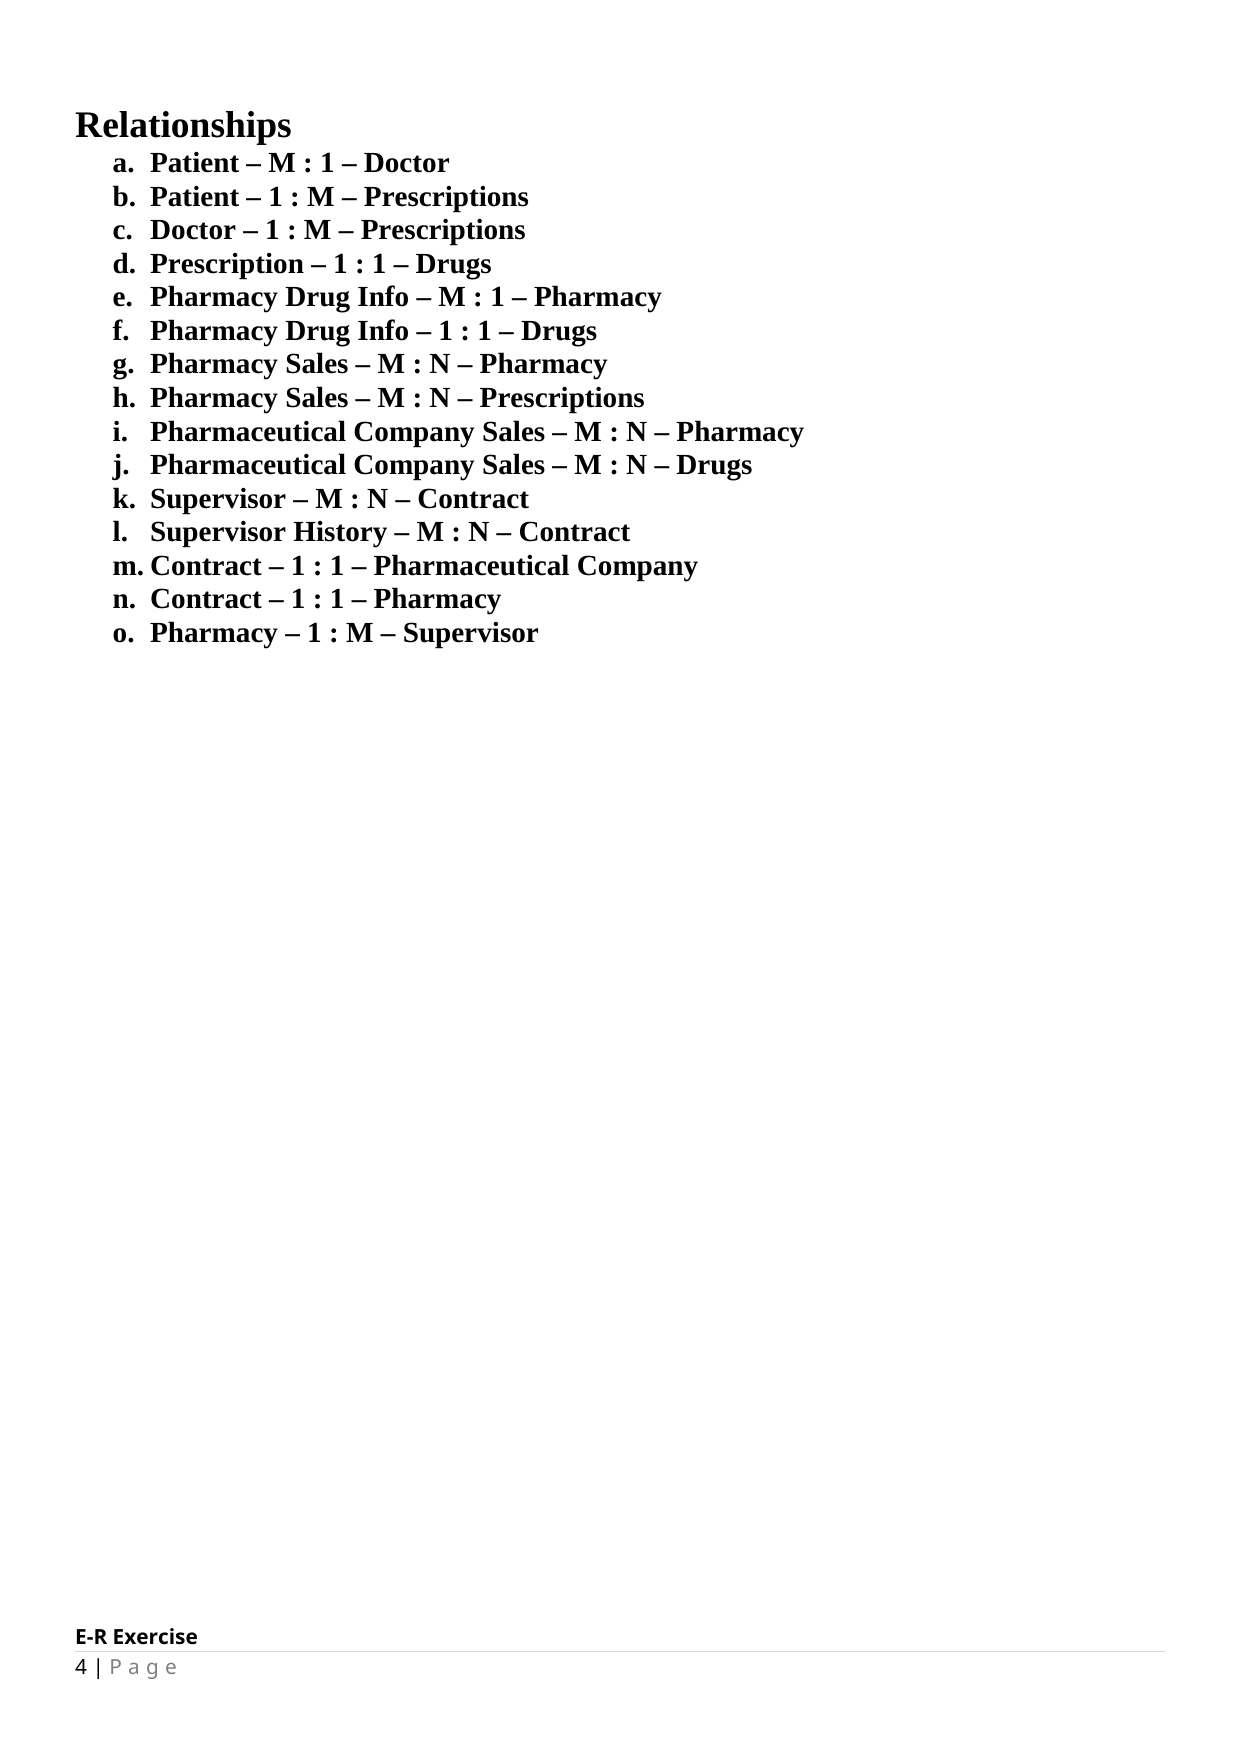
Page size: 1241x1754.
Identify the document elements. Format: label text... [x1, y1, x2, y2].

list Pharmaceutical Company Sales – M : N – Drugs [112, 447, 1165, 481]
list Supervisor History – M : N – Contract [112, 514, 1165, 548]
list Pharmacy – 1 : M – Supervisor [112, 615, 1165, 648]
list Prescription – 1 : 1 – Drugs [112, 246, 1165, 279]
list Pharmacy Drug Info – M : 1 – Pharmacy [112, 279, 1165, 313]
list Doctor – 1 : M – Prescriptions [112, 212, 1165, 246]
list Pharmacy Sales – M : N – Pharmacy [112, 347, 1165, 380]
list Patient – 1 : M – Prescriptions [112, 179, 1165, 212]
list Supervisor – M : N – Contract [112, 481, 1165, 514]
text Relationships [75, 102, 1165, 145]
list Patient – M : 1 – Doctor [112, 145, 1165, 179]
list Pharmacy Sales – M : N – Prescriptions [112, 380, 1165, 414]
list Contract – 1 : 1 – Pharmaceutical Company [112, 548, 1165, 581]
list Pharmaceutical Company Sales – M : N – Pharmacy [112, 414, 1165, 447]
list Pharmacy Drug Info – 1 : 1 – Drugs [112, 313, 1165, 347]
list Contract – 1 : 1 – Pharmacy [112, 581, 1165, 615]
